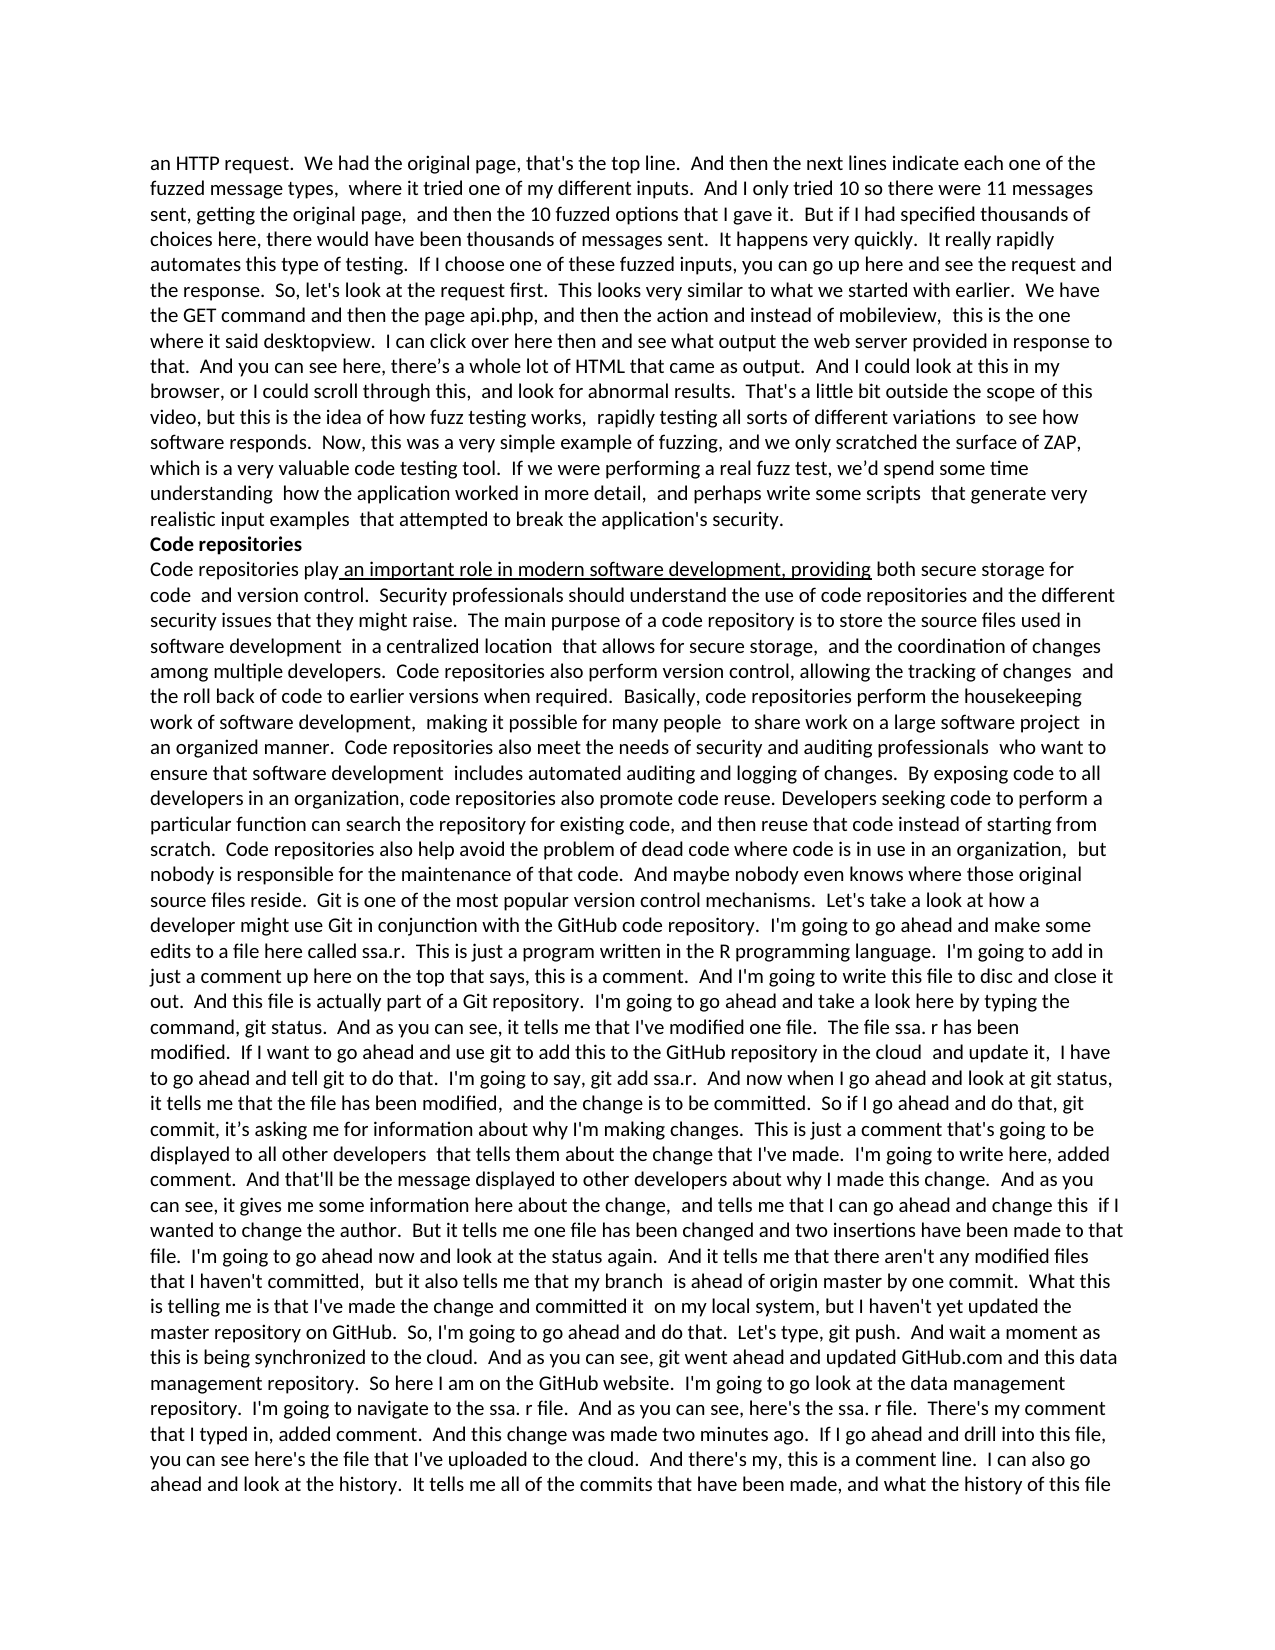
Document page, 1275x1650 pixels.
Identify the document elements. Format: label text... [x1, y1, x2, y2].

text Code repositories [150, 531, 1125, 557]
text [150, 150, 1125, 531]
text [150, 557, 1125, 1497]
